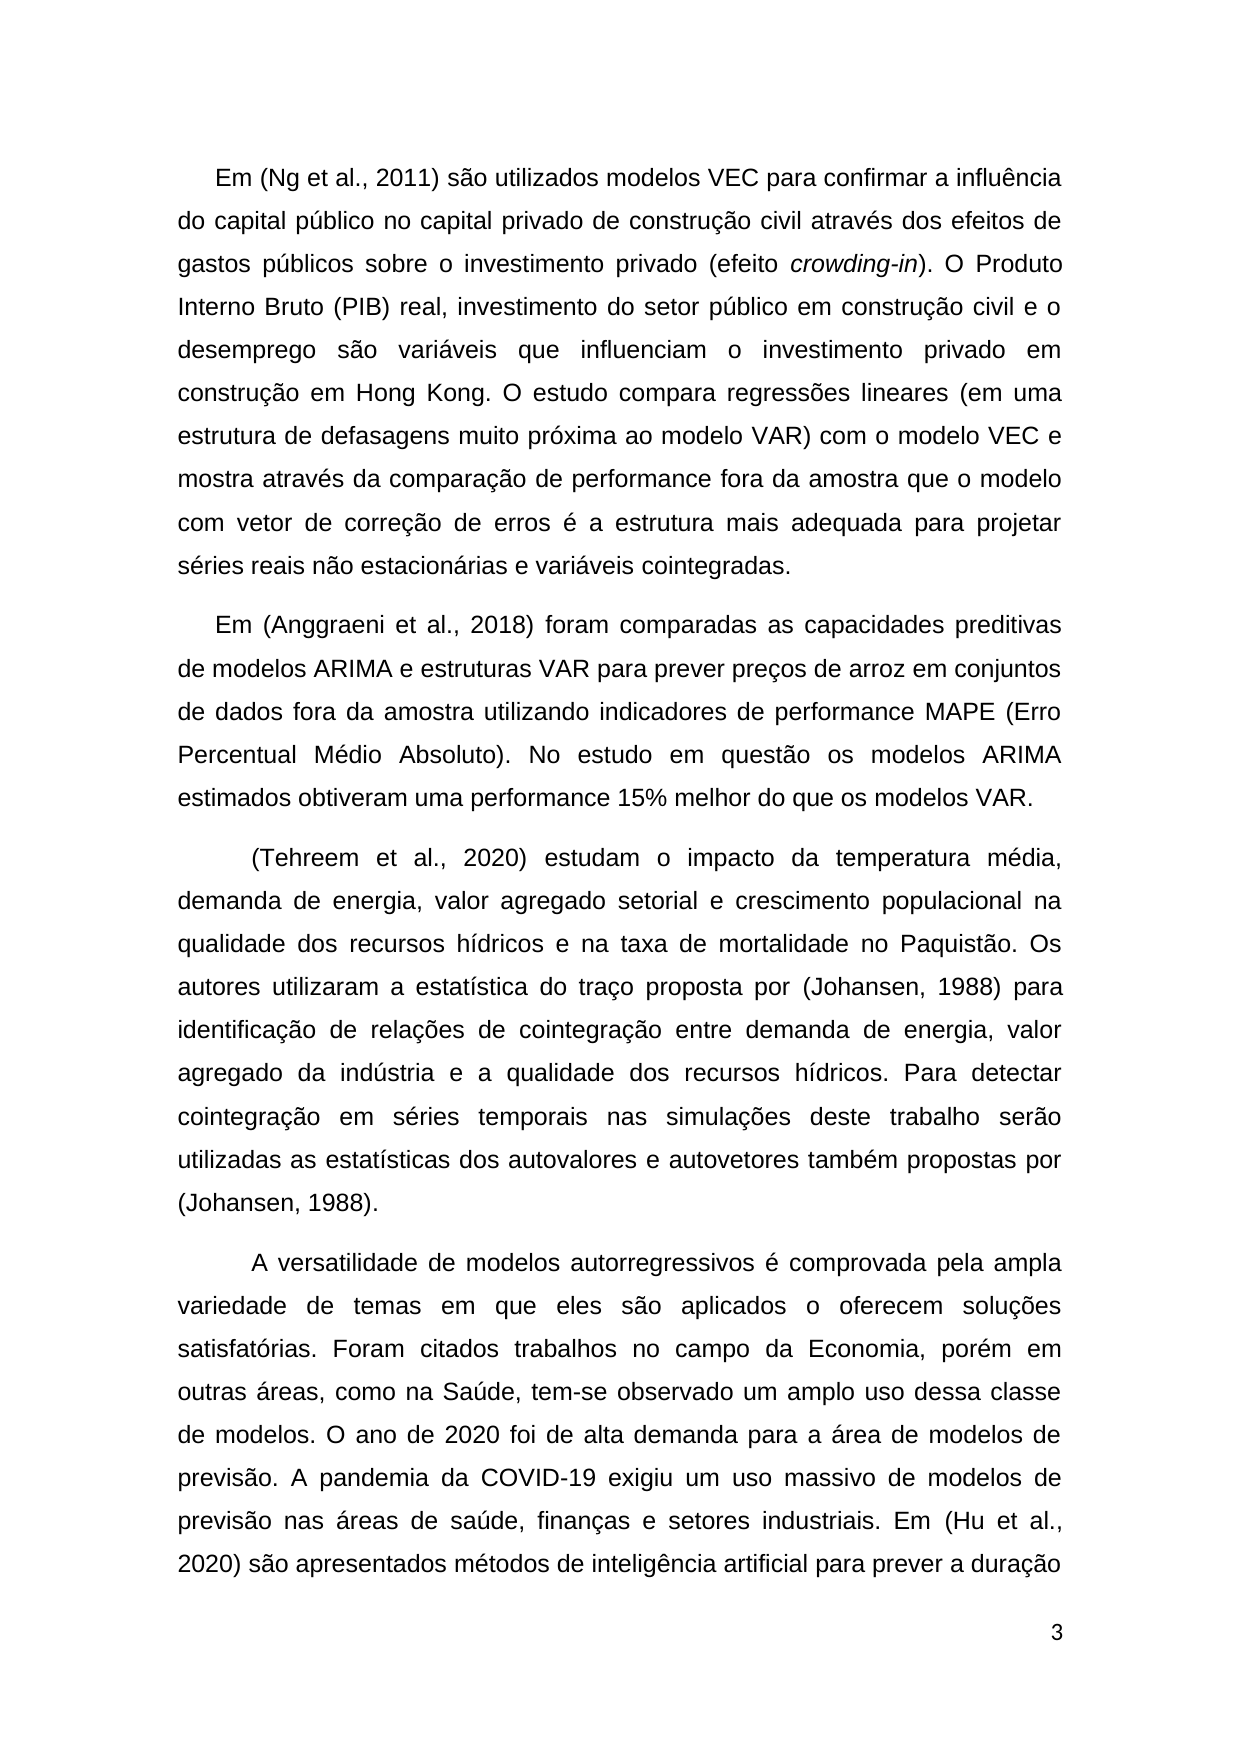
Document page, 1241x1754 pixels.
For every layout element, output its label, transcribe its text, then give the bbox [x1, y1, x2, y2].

text Em (Ng et al., 2011) são utilizados modelos VEC para confirmar a influência do capital público no capital privado de construção civil através dos efeitos de gastos públicos sobre o investimento privado (efeito crowding-in). O Produto Interno Bruto (PIB) real, investimento do setor público em construção civil e o desemprego são variáveis que influenciam o investimento privado em construção em Hong Kong. O estudo compara regressões lineares (em uma estrutura de defasagens muito próxima ao modelo VAR) com o modelo VEC e mostra através da comparação de performance fora da amostra que o modelo com vetor de correção de erros é a estrutura mais adequada para projetar séries reais não estacionárias e variáveis ​​cointegradas. [177, 162, 1063, 579]
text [177, 1247, 1063, 1578]
text Em (Anggraeni et al., 2018) foram comparadas as capacidades preditivas de modelos ARIMA e estruturas VAR para prever preços de arroz em conjuntos de dados fora da amostra utilizando indicadores de performance MAPE (Erro Percentual Médio Absoluto). No estudo em questão os modelos ARIMA estimados obtiveram uma performance 15% melhor do que os modelos VAR. [177, 610, 1063, 812]
text (Tehreem et al., 2020) estudam o impacto da temperatura média, demanda de energia, valor agregado setorial e crescimento populacional na qualidade dos recursos hídricos e na taxa de mortalidade no Paquistão. Os autores utilizaram a estatística do traço proposta por (Johansen, 1988) para identificação de relações de cointegração entre demanda de energia, valor agregado da indústria e a qualidade dos recursos hídricos. Para detectar cointegração em séries temporais nas simulações deste trabalho serão utilizadas as estatísticas dos autovalores e autovetores também propostas por (Johansen, 1988). [177, 843, 1063, 1216]
